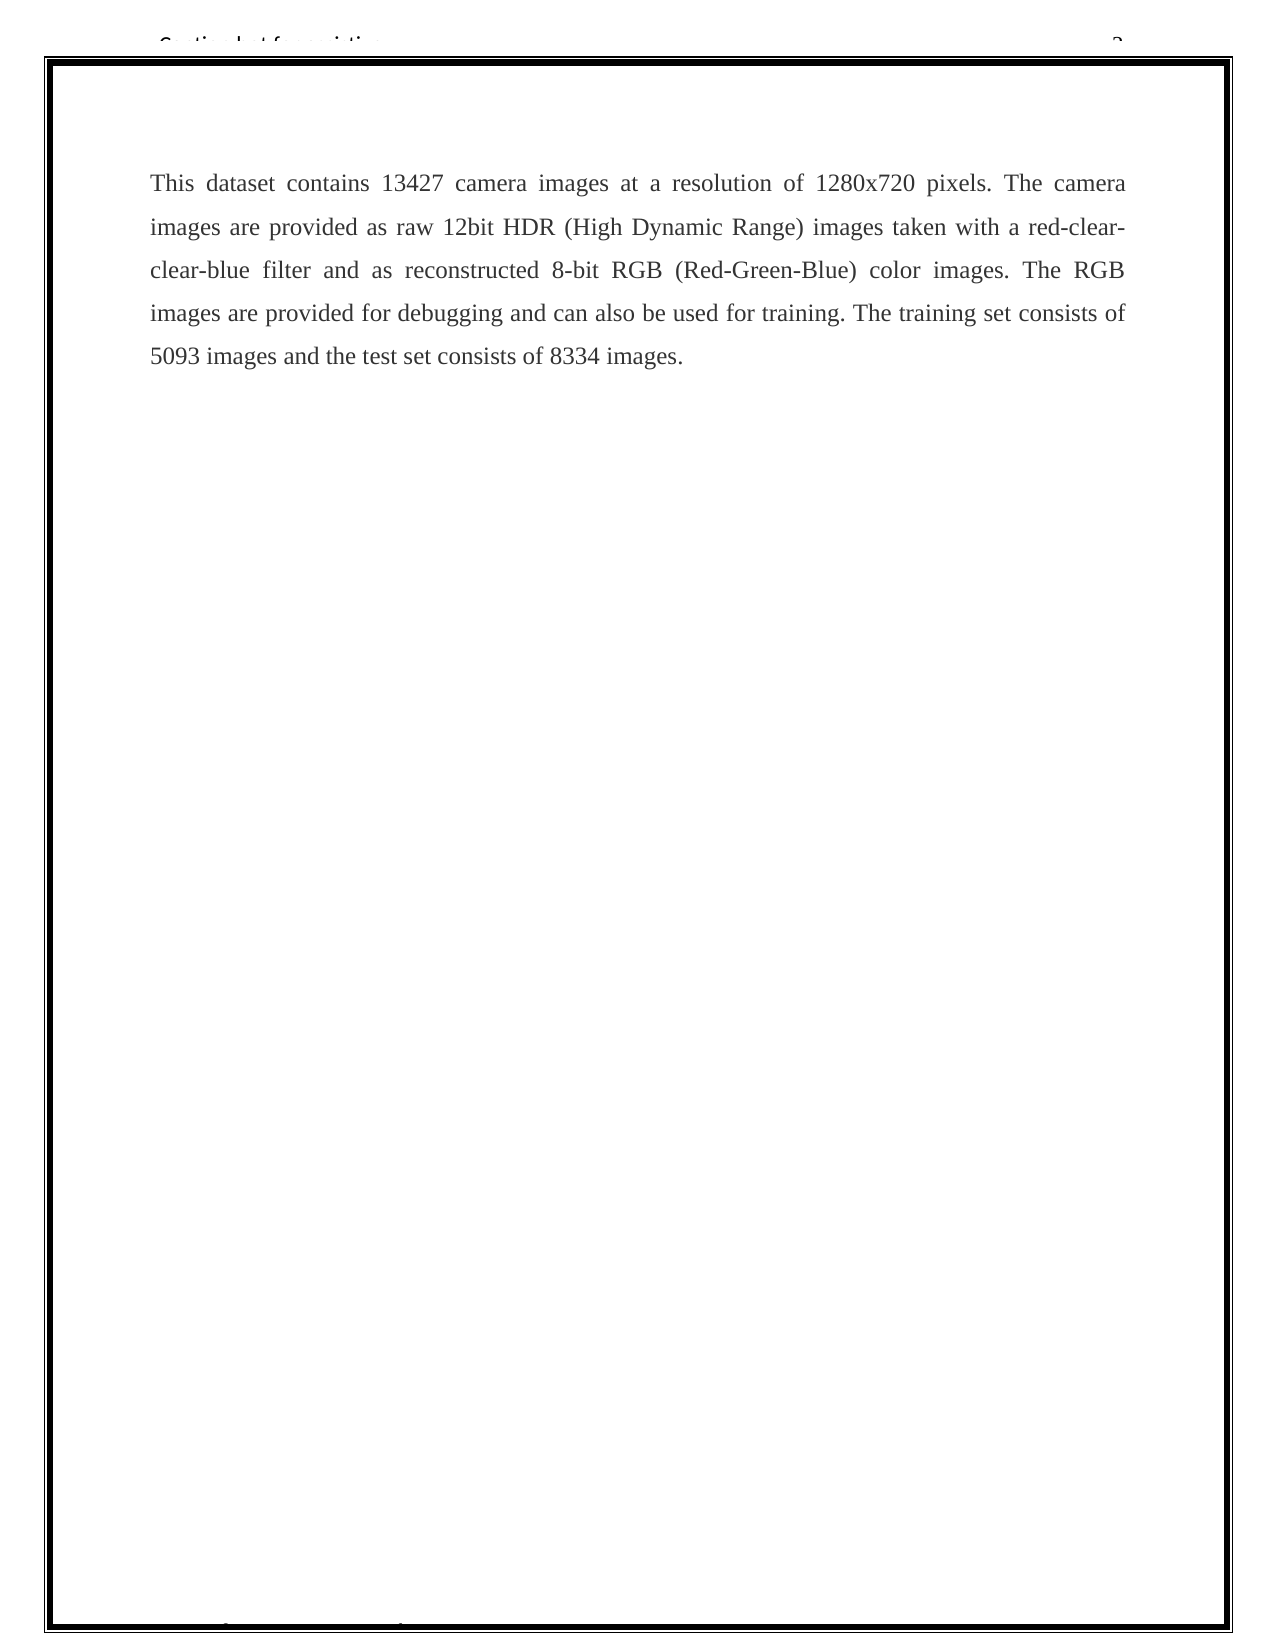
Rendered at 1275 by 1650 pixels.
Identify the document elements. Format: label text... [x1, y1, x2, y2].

text This dataset contains 13427 camera images at a resolution of 1280x720 pixels. The camera images are provided as raw 12bit HDR (High Dynamic Range) images taken with a red-clear-clear-blue filter and as reconstructed 8-bit RGB (Red-Green-Blue) color images. The RGB images are provided for debugging and can also be used for training. The training set consists of 5093 images and the test set consists of 8334 images. [150, 168, 1126, 370]
